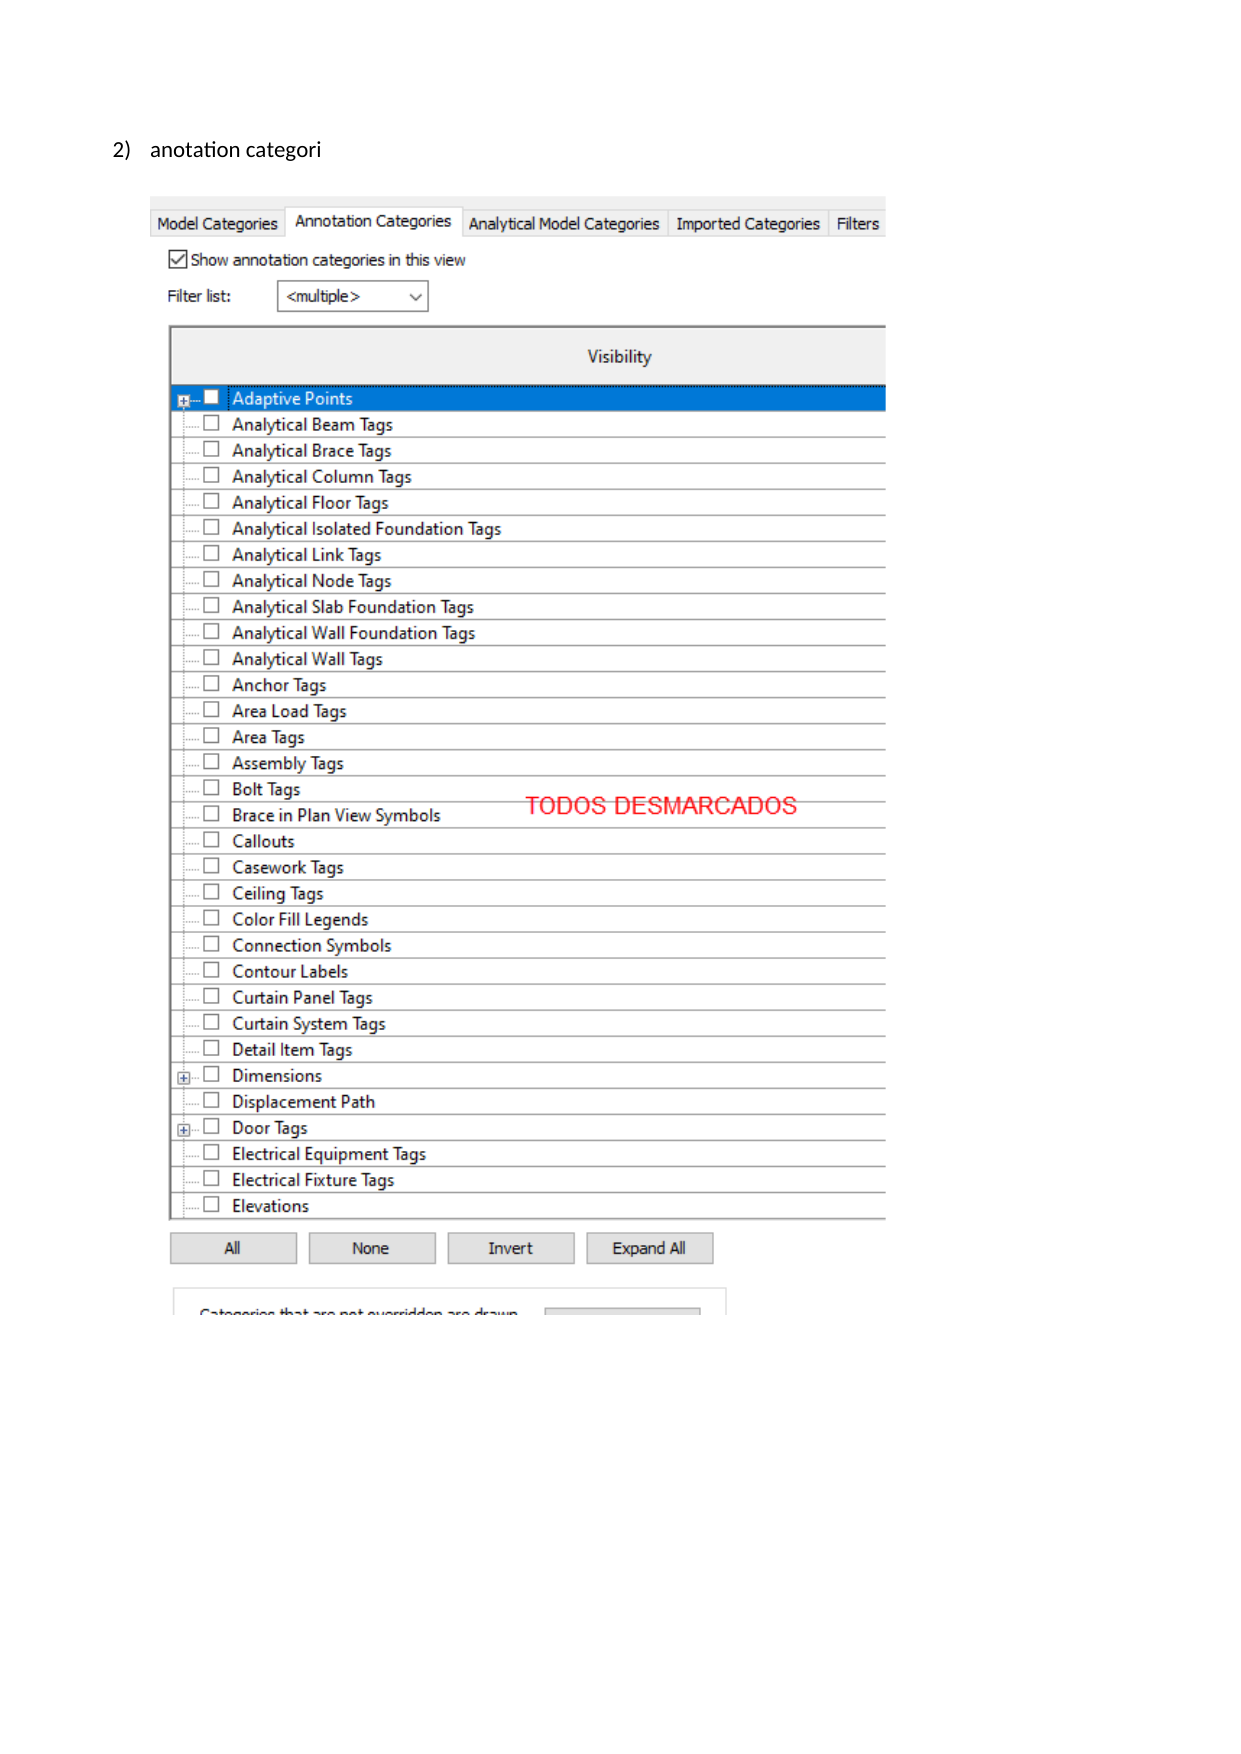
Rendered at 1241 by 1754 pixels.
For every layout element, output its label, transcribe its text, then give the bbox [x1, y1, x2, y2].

list anotation categori [112, 135, 1165, 163]
picture [150, 195, 886, 1315]
